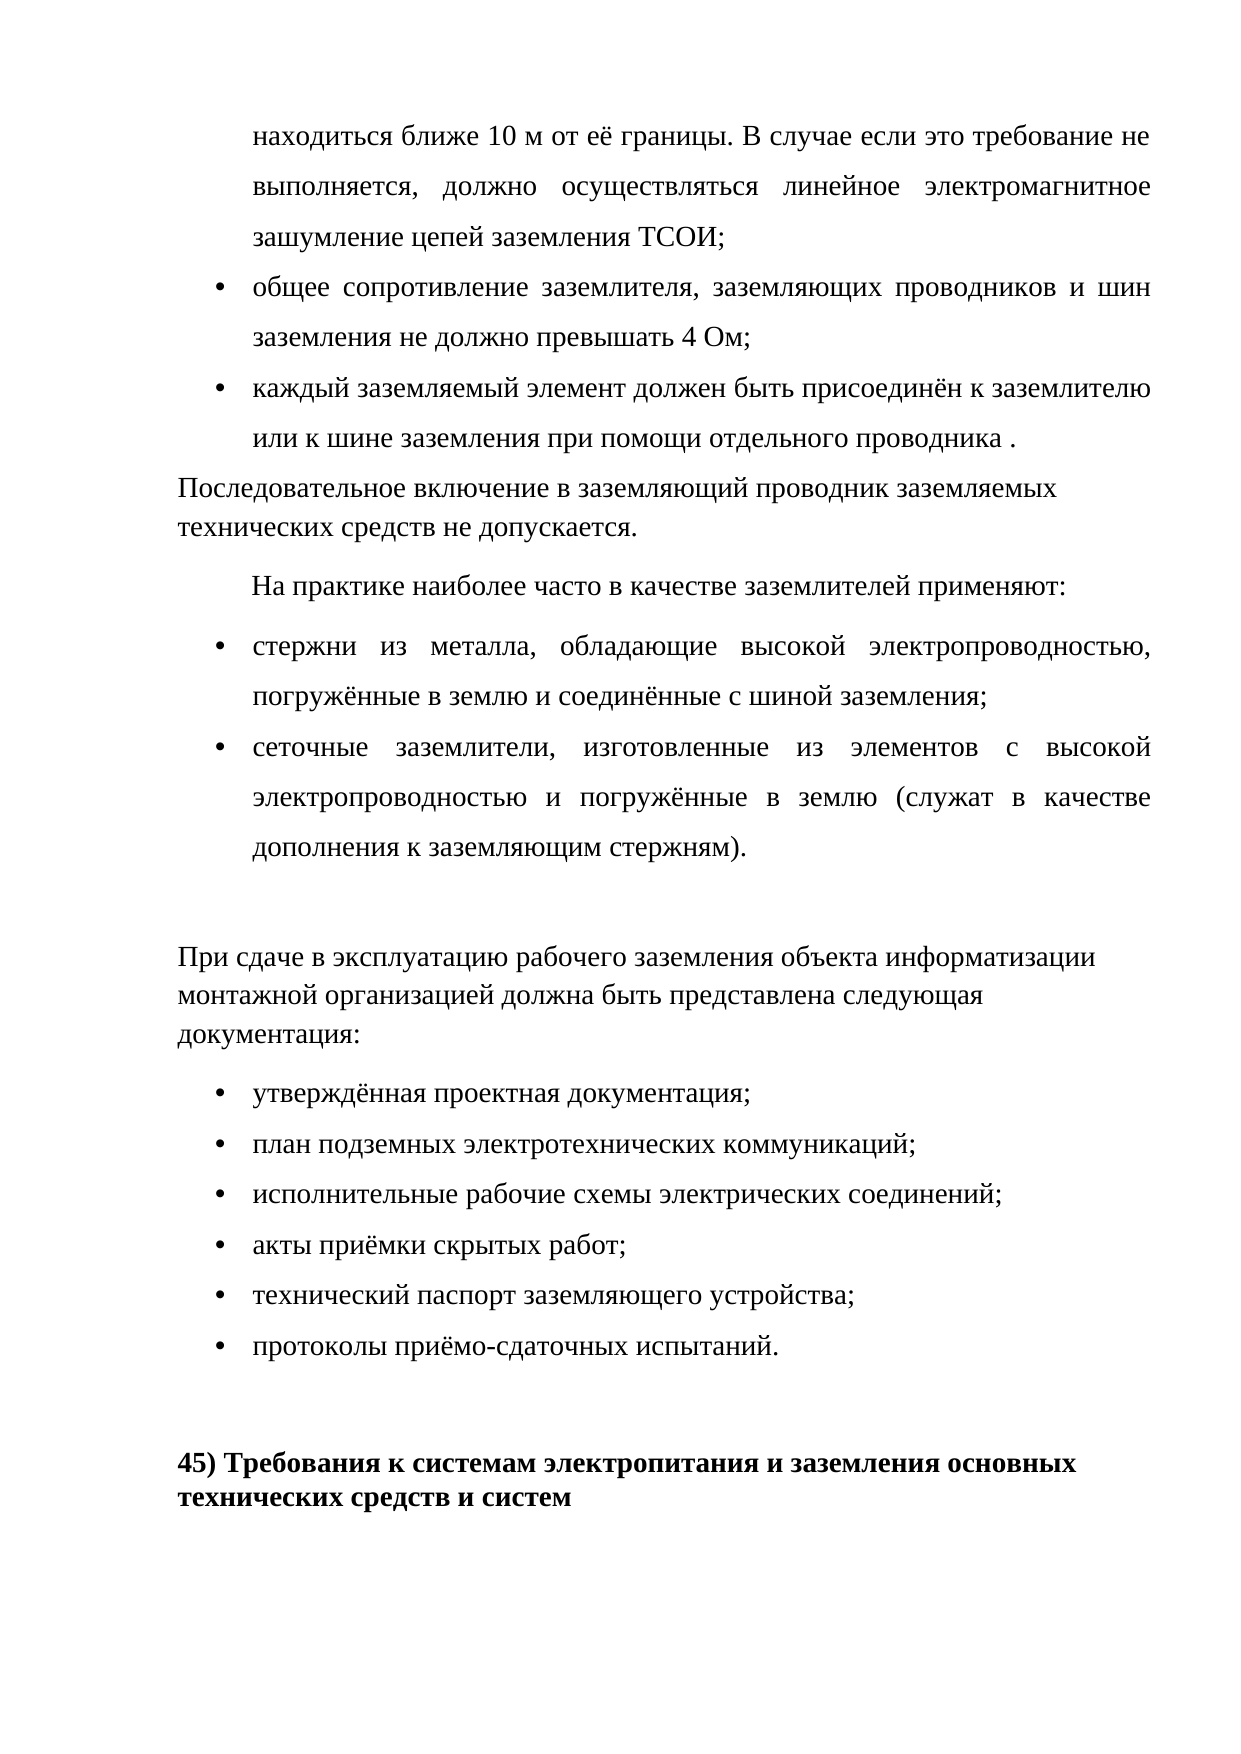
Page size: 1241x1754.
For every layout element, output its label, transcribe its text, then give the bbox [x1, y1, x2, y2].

list утверждённая проектная документация; [215, 1075, 1152, 1109]
text При сдаче в эксплуатацию рабочего заземления объекта информатизации монтажной организацией должна быть представлена следующая документация: [177, 939, 1152, 1049]
list исполнительные рабочие схемы электрических соединений; [215, 1176, 1152, 1210]
text На практике наиболее часто в качестве заземлителей применяют: [177, 568, 1152, 602]
text Последовательное включение в заземляющий проводник заземляемых технических средств не допускается. [177, 471, 1152, 543]
list технический паспорт заземляющего устройства; [215, 1277, 1152, 1311]
list протоколы приёмо-сдаточных испытаний. [215, 1327, 1152, 1361]
text 45) Требования к системам электропитания и заземления основных технических средств и систем [177, 1446, 1152, 1513]
list каждый заземляемый элемент должен быть присоединён к заземлителю или к шине заземления при помощи отдельного проводника . [215, 370, 1152, 454]
list сеточные заземлители, изготовленные из элементов с высокой электропроводностью и погружённые в землю (служат в качестве дополнения к заземляющим стержням). [215, 728, 1152, 863]
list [215, 118, 1152, 252]
list общее сопротивление заземлителя, заземляющих проводников и шин заземления не должно превышать 4 Ом; [215, 269, 1152, 353]
list план подземных электротехнических коммуникаций; [215, 1126, 1152, 1159]
list стержни из металла, обладающие высокой электропроводностью, погружённые в землю и соединённые с шиной заземления; [215, 628, 1152, 712]
list акты приёмки скрытых работ; [215, 1227, 1152, 1260]
